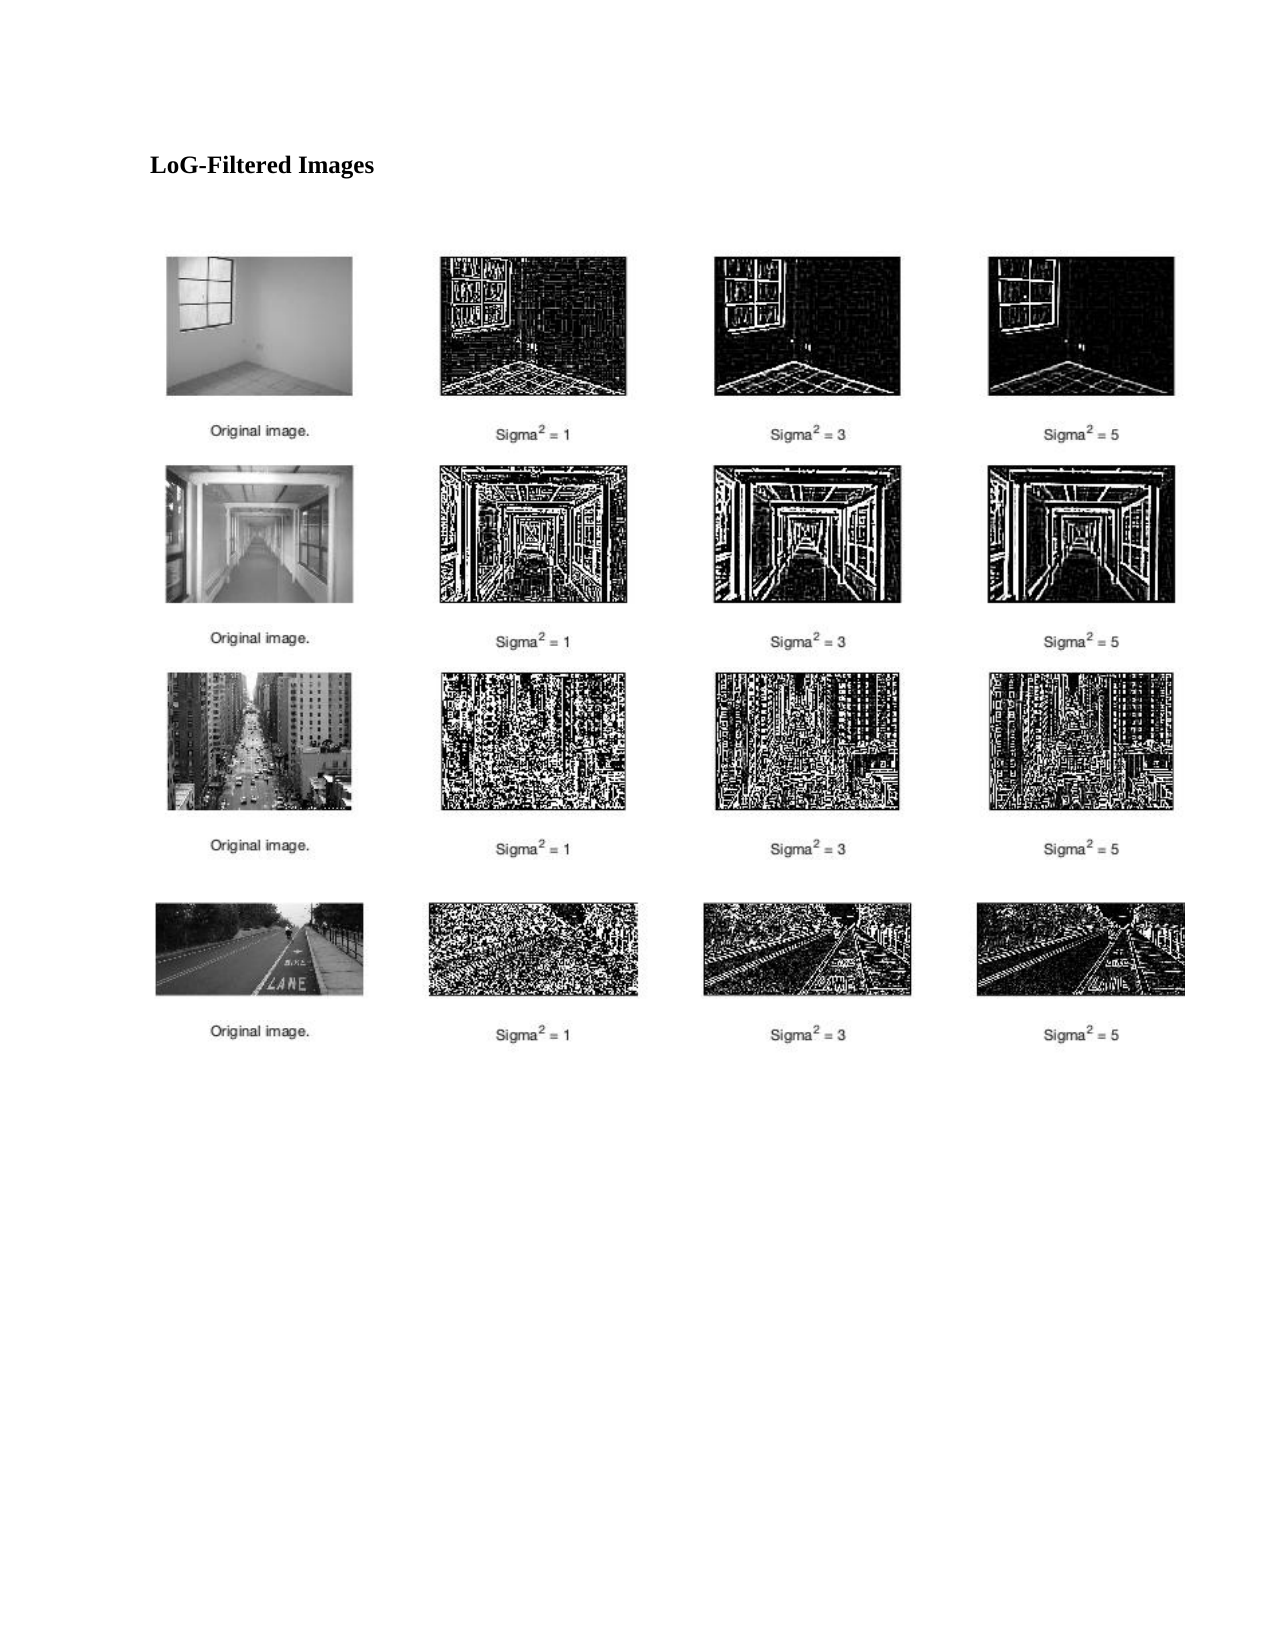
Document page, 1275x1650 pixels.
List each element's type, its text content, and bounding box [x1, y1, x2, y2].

subtitle LoG-Filtered Images [150, 150, 1125, 179]
picture [150, 187, 1185, 1134]
